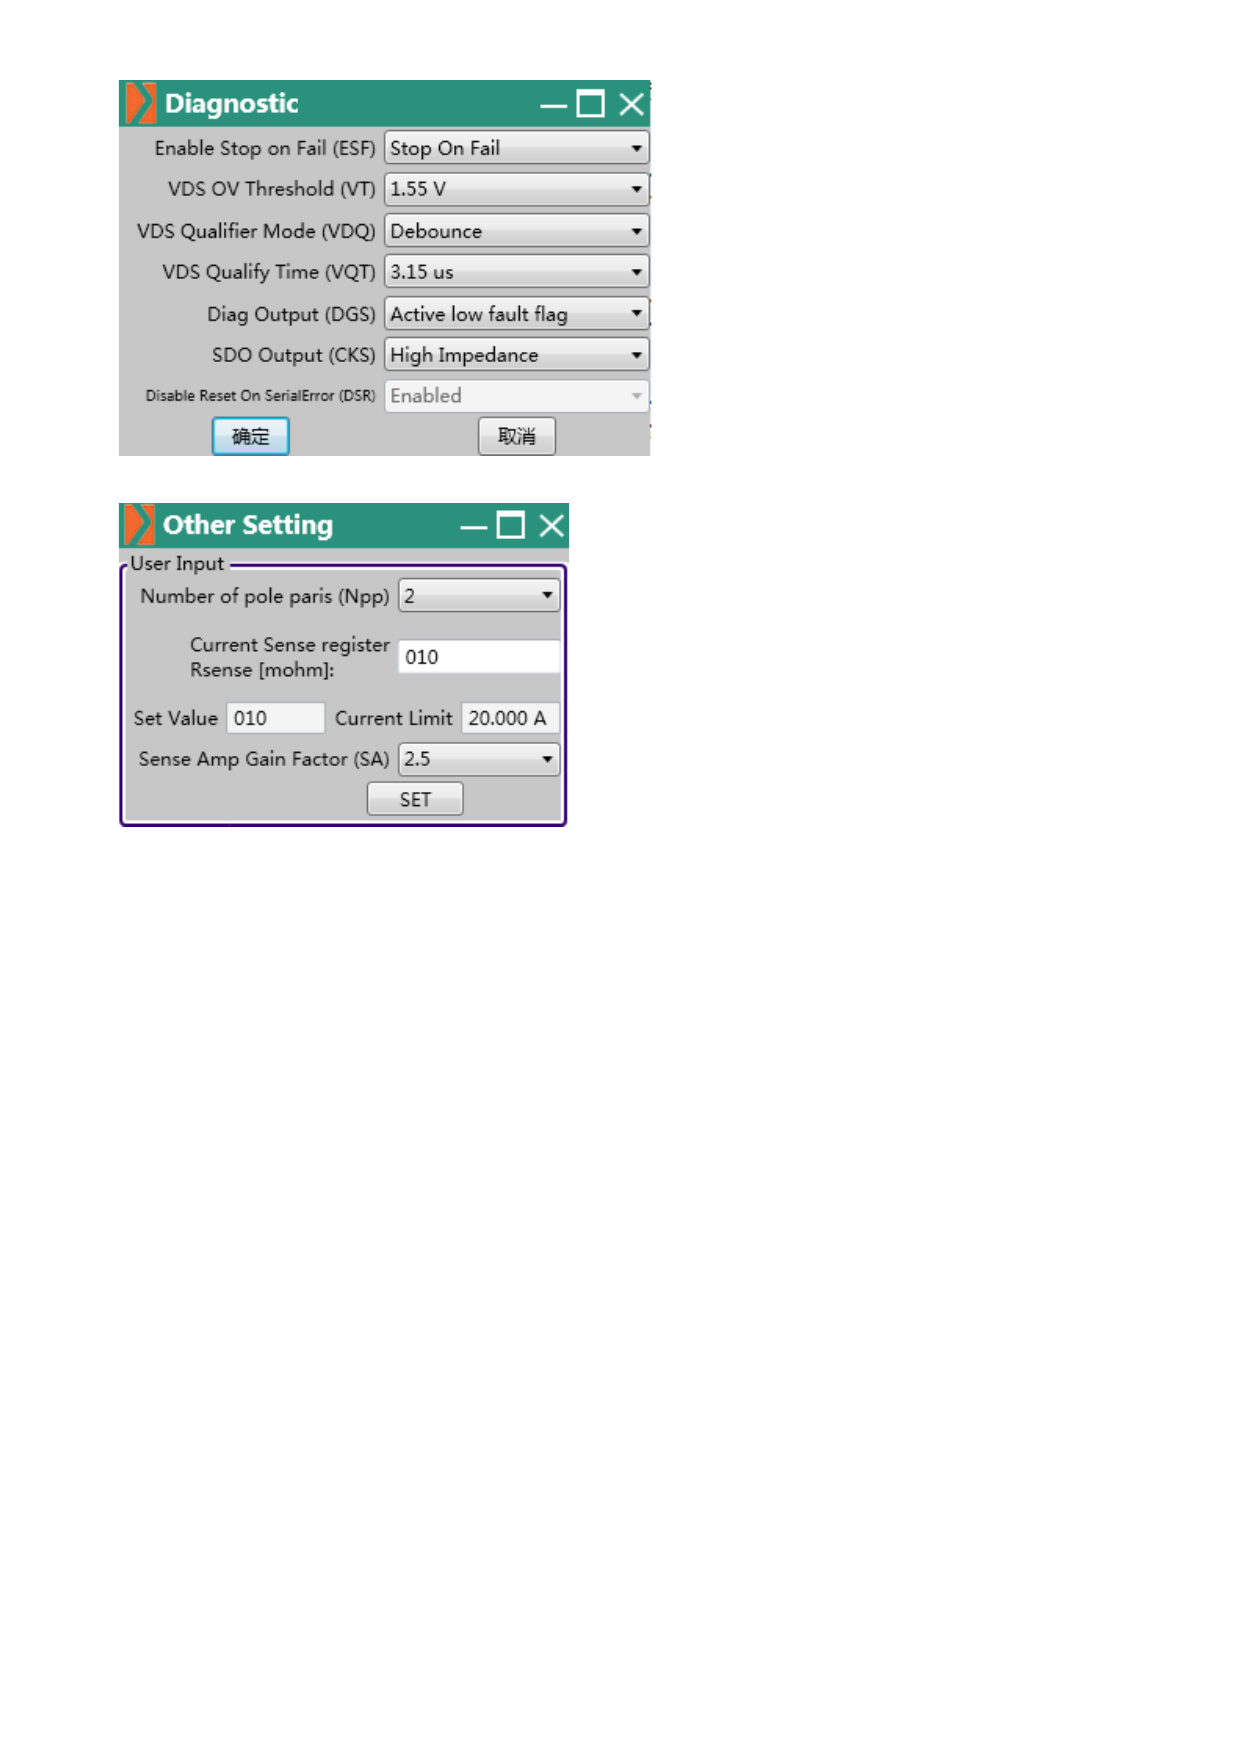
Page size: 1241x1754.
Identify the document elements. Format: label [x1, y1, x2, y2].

picture [118, 503, 569, 827]
picture [118, 80, 652, 456]
